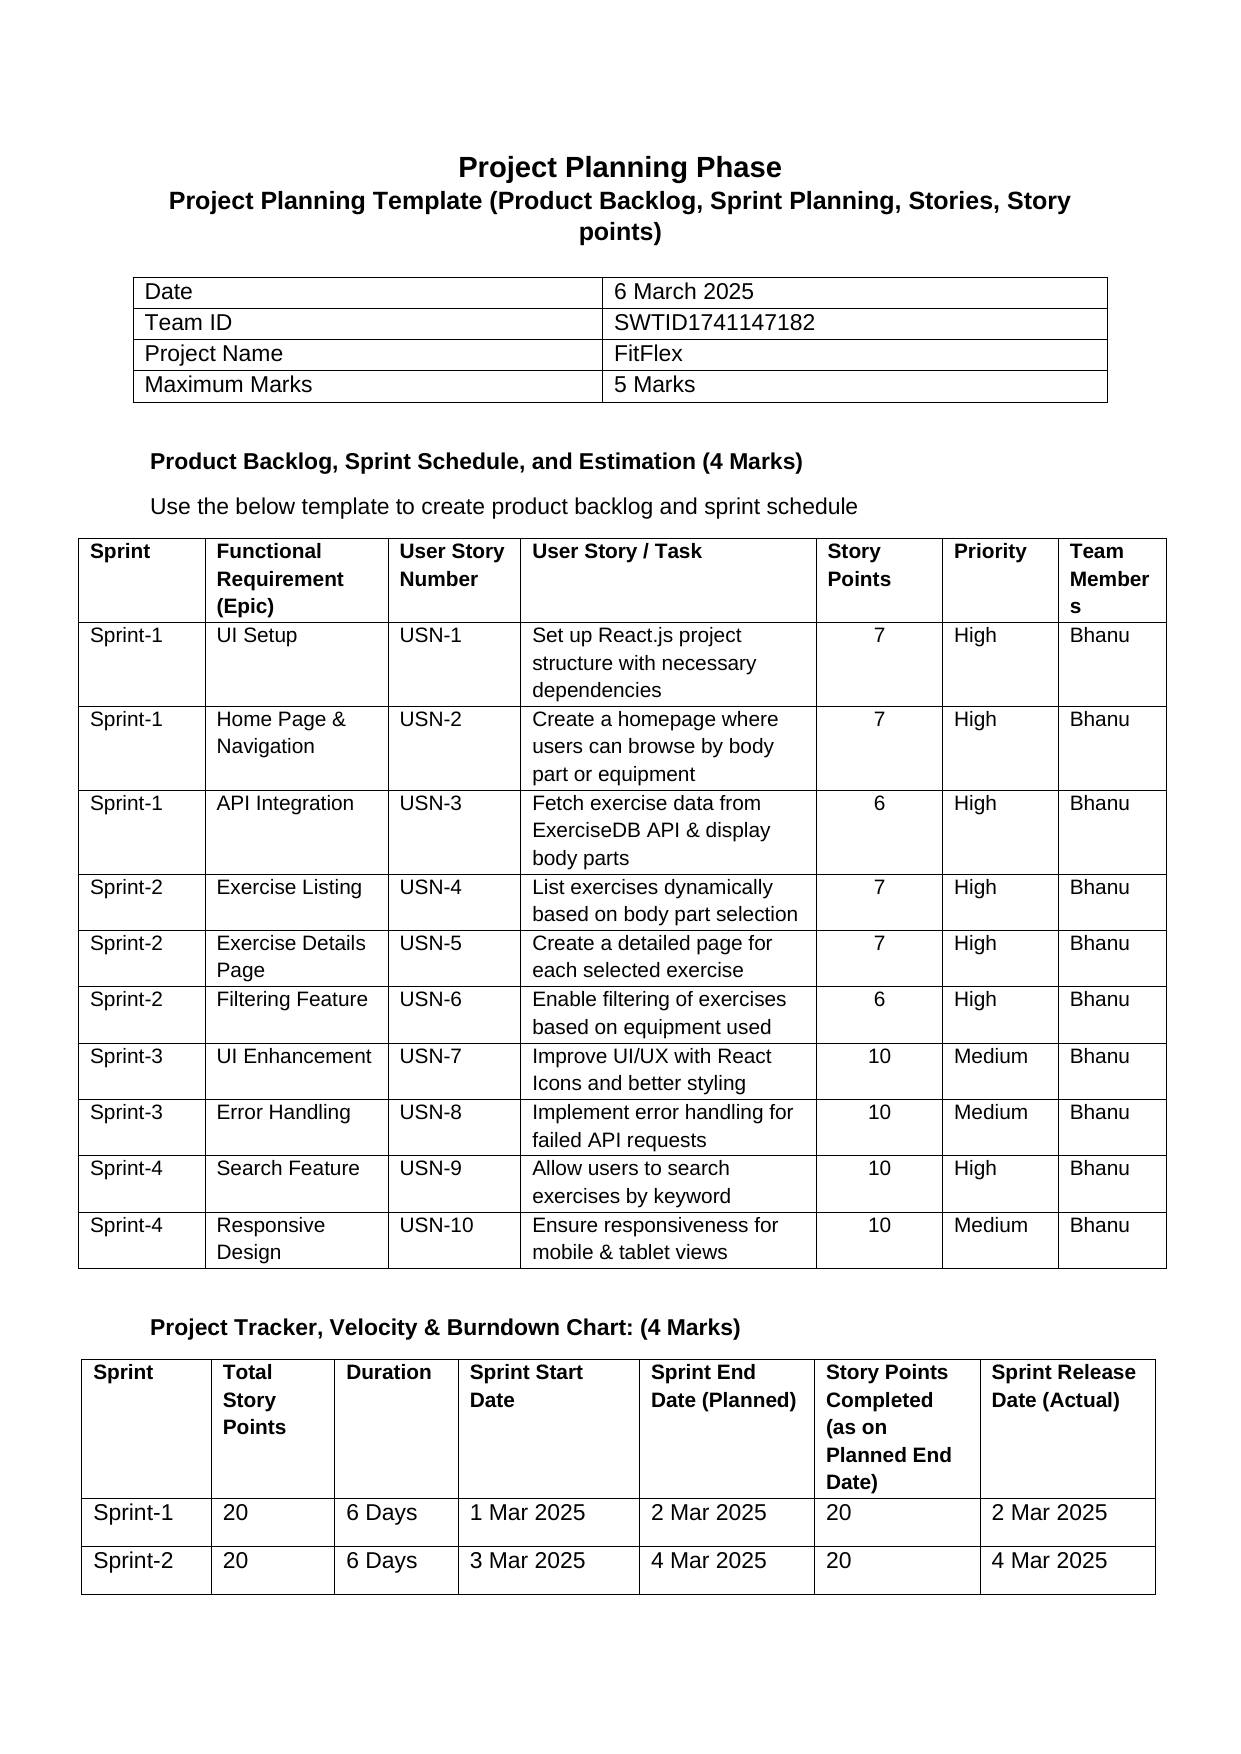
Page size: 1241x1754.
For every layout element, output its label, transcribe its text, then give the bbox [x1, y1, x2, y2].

table_cell Exercise Listing [206, 875, 388, 930]
table_cell Sprint-1 [82, 1499, 211, 1546]
table_header Date [134, 278, 602, 308]
table_header Total Story Points [212, 1360, 334, 1498]
table_cell 7 [817, 875, 942, 930]
table_cell Sprint-3 [79, 1044, 205, 1099]
table_cell Fetch exercise data from ExerciseDB API & display body parts [521, 791, 816, 873]
table_cell High [943, 987, 1058, 1042]
table_cell 20 [212, 1499, 334, 1546]
table_cell Bhanu [1059, 623, 1166, 706]
table_cell Medium [943, 1213, 1058, 1268]
table_header Priority [943, 539, 1058, 622]
table_cell USN-4 [389, 875, 520, 930]
table_cell Bhanu [1059, 1213, 1166, 1268]
table_cell Create a homepage where users can browse by body part or equipment [521, 707, 816, 789]
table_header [815, 1360, 980, 1498]
table_cell High [943, 1156, 1058, 1212]
table_cell Sprint-2 [79, 875, 205, 930]
table_cell Team ID [134, 309, 602, 339]
table_cell API Integration [206, 791, 388, 873]
table_cell Set up React.js project structure with necessary dependencies [521, 623, 816, 706]
table_cell 7 [817, 931, 942, 986]
table_cell Filtering Feature [206, 987, 388, 1042]
table_cell Bhanu [1059, 707, 1166, 789]
table_cell 4 Mar 2025 [640, 1547, 814, 1594]
table_cell Sprint-2 [79, 987, 205, 1042]
table_cell FitFlex [603, 340, 1107, 370]
table_cell Ensure responsiveness for mobile & tablet views [521, 1213, 816, 1268]
table_cell 6 Days [335, 1547, 458, 1594]
text Project Planning Template (Product Backlog, Sprint Planning, Stories, Story points) [150, 186, 1090, 246]
table_cell 6 [817, 987, 942, 1042]
table_cell Bhanu [1059, 987, 1166, 1042]
table_cell Error Handling [206, 1100, 388, 1155]
table_cell Create a detailed page for each selected exercise [521, 931, 816, 986]
table_cell Sprint-1 [79, 623, 205, 706]
table_cell Exercise Details Page [206, 931, 388, 986]
table_cell Improve UI/UX with React Icons and better styling [521, 1044, 816, 1099]
table_cell 10 [817, 1156, 942, 1212]
table_cell Sprint-2 [82, 1547, 211, 1594]
table_cell 2 Mar 2025 [640, 1499, 814, 1546]
table_cell 10 [817, 1100, 942, 1155]
table_cell Medium [943, 1100, 1058, 1155]
table_cell SWTID1741147182 [603, 309, 1107, 339]
table_cell 20 [815, 1547, 980, 1594]
table_cell Responsive Design [206, 1213, 388, 1268]
table_cell 20 [212, 1547, 334, 1594]
table_cell 10 [817, 1213, 942, 1268]
table_cell Bhanu [1059, 931, 1166, 986]
table_cell Bhanu [1059, 1100, 1166, 1155]
table_cell 10 [817, 1044, 942, 1099]
table_cell Enable filtering of exercises based on equipment used [521, 987, 816, 1042]
table_cell 20 [815, 1499, 980, 1546]
table_cell High [943, 931, 1058, 986]
table_cell High [943, 791, 1058, 873]
table_cell Bhanu [1059, 1156, 1166, 1212]
table_cell 7 [817, 623, 942, 706]
table_cell Implement error handling for failed API requests [521, 1100, 816, 1155]
table_header User Story / Task [521, 539, 816, 622]
table_cell USN-2 [389, 707, 520, 789]
table_header Story Points [817, 539, 942, 622]
table_cell USN-8 [389, 1100, 520, 1155]
table_cell Sprint-4 [79, 1156, 205, 1212]
table_cell Sprint-1 [79, 791, 205, 873]
table_cell Home Page & Navigation [206, 707, 388, 789]
table_cell Sprint-2 [79, 931, 205, 986]
table_cell 4 Mar 2025 [981, 1547, 1155, 1594]
table_header 6 March 2025 [603, 278, 1107, 308]
table_cell Bhanu [1059, 791, 1166, 873]
table_header User Story Number [389, 539, 520, 622]
table_cell Sprint-4 [79, 1213, 205, 1268]
table_cell Allow users to search exercises by keyword [521, 1156, 816, 1212]
table_cell Bhanu [1059, 875, 1166, 930]
table_cell 6 Days [335, 1499, 458, 1546]
table_cell UI Enhancement [206, 1044, 388, 1099]
table_cell 6 [817, 791, 942, 873]
table_cell USN-9 [389, 1156, 520, 1212]
table_cell Medium [943, 1044, 1058, 1099]
table_header Sprint Release Date (Actual) [981, 1360, 1155, 1498]
table_cell Bhanu [1059, 1044, 1166, 1099]
table_cell 5 Marks [603, 371, 1107, 402]
table_cell USN-1 [389, 623, 520, 706]
table_cell High [943, 707, 1058, 789]
table_cell USN-7 [389, 1044, 520, 1099]
text Project Planning Phase [150, 150, 1090, 183]
table_cell 3 Mar 2025 [459, 1547, 639, 1594]
table_header Sprint End Date (Planned) [640, 1360, 814, 1498]
table_cell Sprint-1 [79, 707, 205, 789]
table_cell 7 [817, 707, 942, 789]
table_header Sprint [79, 539, 205, 622]
table_cell High [943, 875, 1058, 930]
table_cell USN-10 [389, 1213, 520, 1268]
table_header Duration [335, 1360, 458, 1498]
text Product Backlog, Sprint Schedule, and Estimation (4 Marks) [150, 448, 1090, 474]
table_cell USN-5 [389, 931, 520, 986]
table_header Functional Requirement (Epic) [206, 539, 388, 622]
table_cell UI Setup [206, 623, 388, 706]
table_cell USN-6 [389, 987, 520, 1042]
text Project Tracker, Velocity & Burndown Chart: (4 Marks) [150, 1314, 1090, 1340]
table_header Sprint Start Date [459, 1360, 639, 1498]
table_cell Maximum Marks [134, 371, 602, 402]
table_cell High [943, 623, 1058, 706]
table_header Sprint [82, 1360, 211, 1498]
text Use the below template to create product backlog and sprint schedule [150, 493, 1090, 519]
table_cell 2 Mar 2025 [981, 1499, 1155, 1546]
table_cell List exercises dynamically based on body part selection [521, 875, 816, 930]
table_header Team Members [1059, 539, 1166, 622]
table_cell Project Name [134, 340, 602, 370]
table_cell 1 Mar 2025 [459, 1499, 639, 1546]
table_cell USN-3 [389, 791, 520, 873]
table_cell Search Feature [206, 1156, 388, 1212]
table_cell Sprint-3 [79, 1100, 205, 1155]
